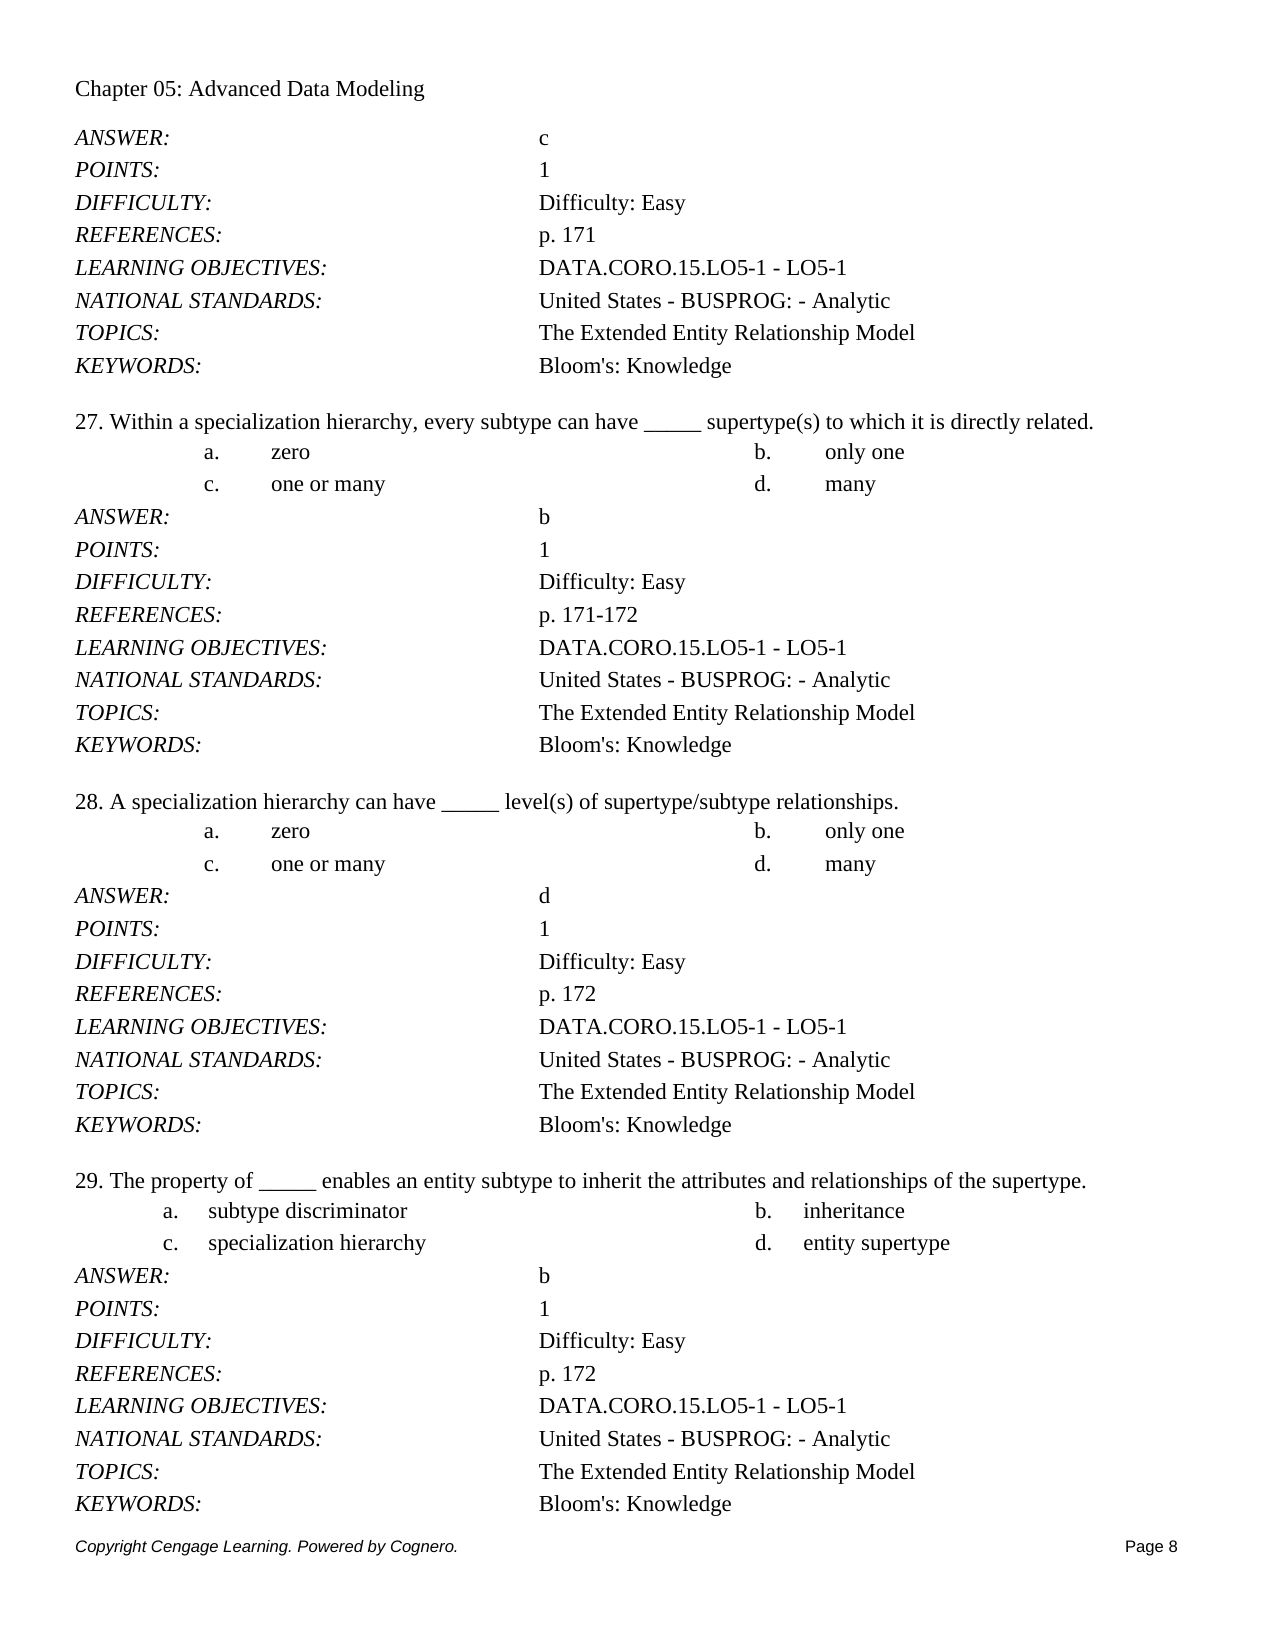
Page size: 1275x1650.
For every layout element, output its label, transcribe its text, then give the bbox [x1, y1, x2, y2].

table_header 28. A specialization hierarchy can have _____ level(s) of supertype/subtype relationships. [75, 788, 1200, 1140]
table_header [75, 121, 1200, 381]
table_header 29. The property of _____ enables an entity subtype to inherit the attributes and relationships of the supertype. [75, 1168, 1200, 1520]
table_header 27. Within a specialization hierarchy, every subtype can have _____ supertype(s) to which it is directly related. [75, 409, 1200, 761]
